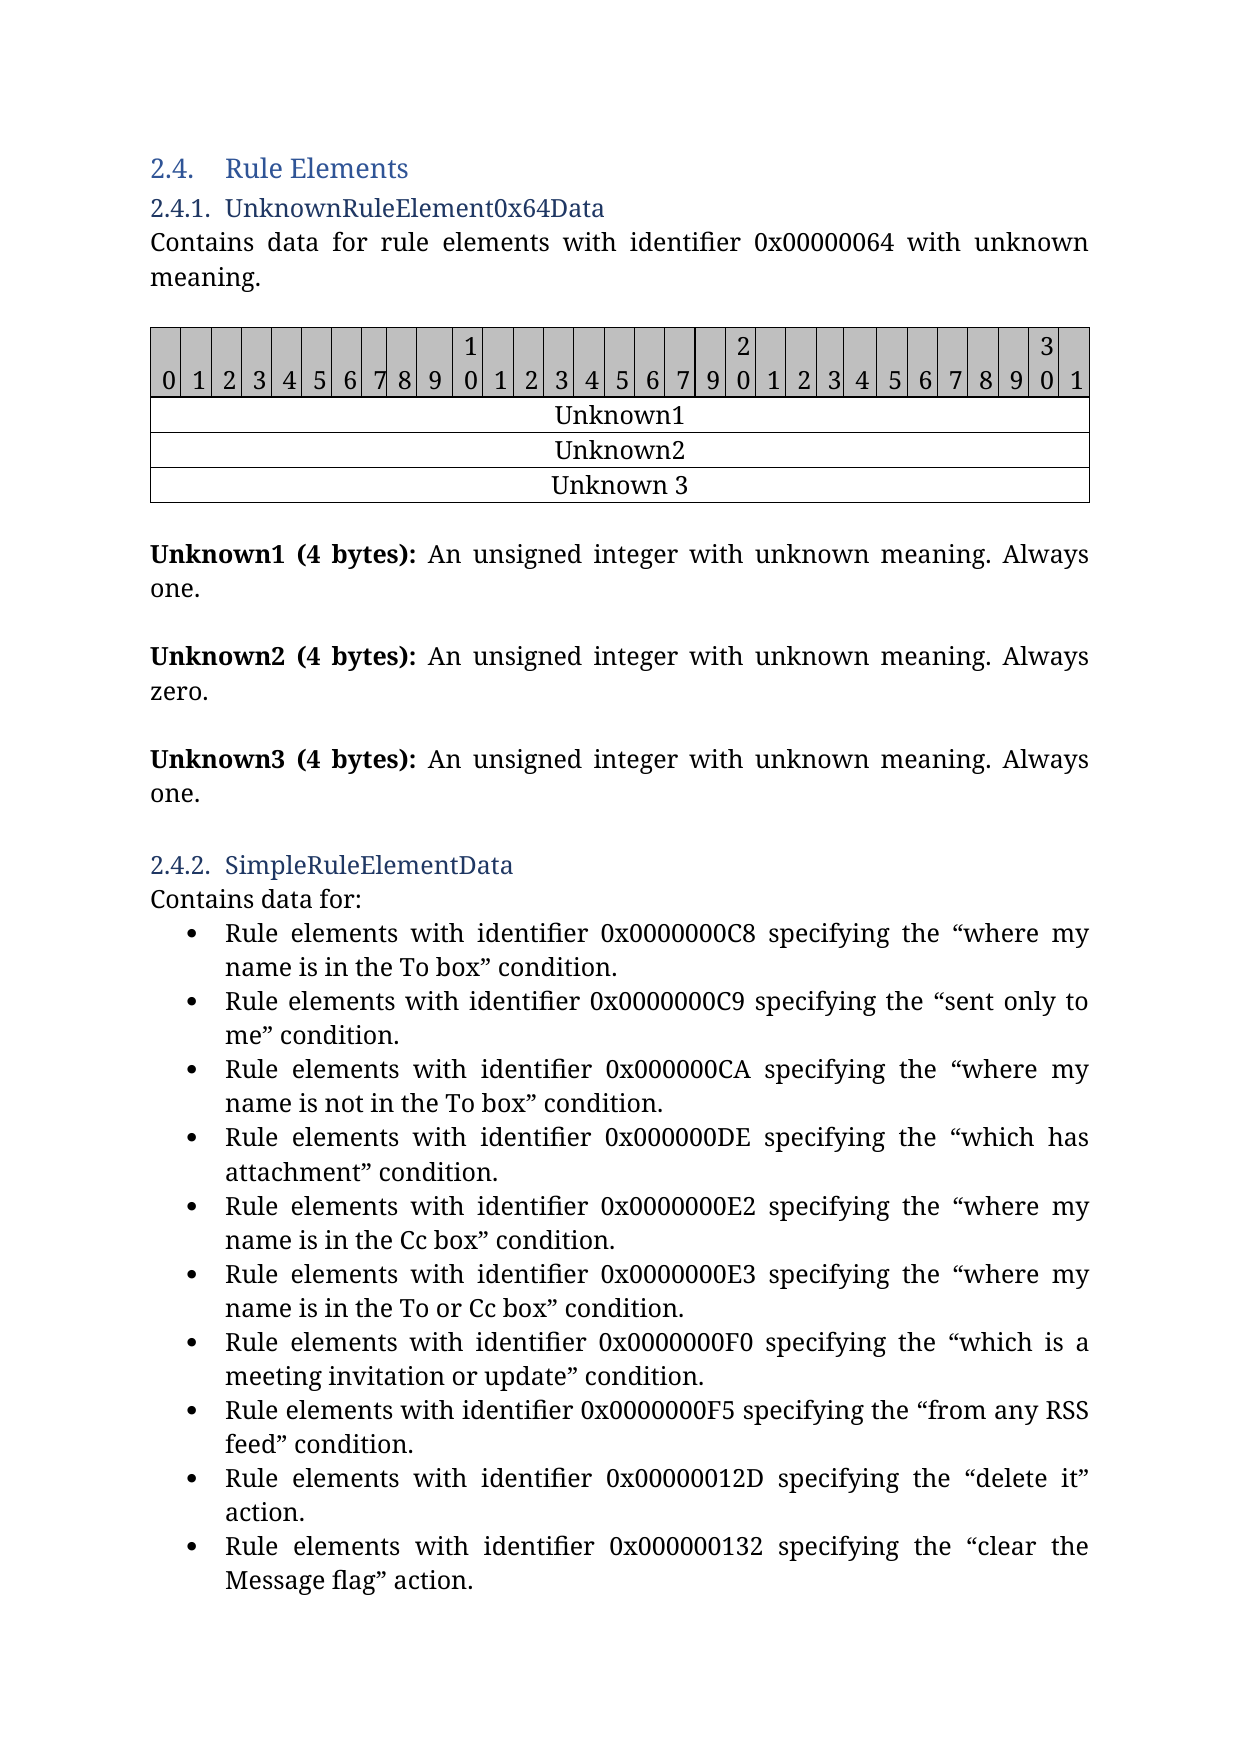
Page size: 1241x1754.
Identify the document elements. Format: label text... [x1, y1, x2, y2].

list Rule elements with identifier 0x000000132 specifying the “clear the Message flag” action. [187, 1529, 1090, 1597]
table_header 9 [417, 328, 452, 396]
table_header 3 [242, 328, 271, 396]
table_header 5 [877, 328, 907, 396]
list Rule elements with identifier 0x0000000E2 specifying the “where my name is in the Cc box” condition. [187, 1188, 1090, 1256]
table_header 7 [665, 328, 694, 396]
list Rule elements with identifier 0x0000000F0 specifying the “which is a meeting invitation or update” condition. [187, 1324, 1090, 1393]
text Unknown3 (4 bytes): An unsigned integer with unknown meaning. Always one. [150, 741, 1090, 809]
list Rule elements with identifier 0x00000012D specifying the “delete it” action. [187, 1461, 1090, 1529]
list Rule elements with identifier 0x000000CA specifying the “where my name is not in the To box” condition. [187, 1052, 1090, 1120]
table_header 9 [696, 328, 725, 396]
list Rule elements with identifier 0x000000DE specifying the “which has attachment” condition. [187, 1120, 1090, 1188]
table_header 6 [635, 328, 664, 396]
text Unknown1 (4 bytes): An unsigned integer with unknown meaning. Always one. [150, 537, 1090, 605]
table_header 3 [544, 328, 573, 396]
table_header 9 [999, 328, 1028, 396]
table_header 7 [938, 328, 967, 396]
table_header 2 [212, 328, 241, 396]
text Unknown2 (4 bytes): An unsigned integer with unknown meaning. Always zero. [150, 639, 1090, 707]
table_header 6 [332, 328, 361, 396]
table_header 1 [181, 328, 211, 396]
table_header 1 [483, 328, 513, 396]
table_header 3 [817, 328, 843, 396]
table_header 1 [756, 328, 785, 396]
table_header 4 [574, 328, 604, 396]
table_header 5 [605, 328, 634, 396]
subtitle SimpleRuleElementData [150, 848, 1090, 882]
table_header 3 0 [1029, 328, 1058, 396]
table_header 1 [1059, 328, 1089, 396]
table_header 4 [844, 328, 876, 396]
table_header 2 0 [726, 328, 755, 396]
table_header 2 [514, 328, 543, 396]
list Rule elements with identifier 0x0000000F5 specifying the “from any RSS feed” condition. [187, 1393, 1090, 1461]
list Rule elements with identifier 0x0000000E3 specifying the “where my name is in the To or Cc box” condition. [187, 1256, 1090, 1324]
table_header 7 [362, 328, 386, 396]
table_cell Unknown 3 [151, 468, 1089, 502]
text Contains data for: [150, 882, 1090, 916]
table_cell Unknown2 [151, 433, 1089, 467]
table_header 4 [272, 328, 301, 396]
list Rule elements with identifier 0x0000000C9 specifying the “sent only to me” condition. [187, 984, 1090, 1052]
table_header 6 [908, 328, 937, 396]
text Contains data for rule elements with identifier 0x00000064 with unknown meaning. [150, 225, 1090, 293]
subtitle Rule Elements [150, 150, 1090, 187]
list Rule elements with identifier 0x0000000C8 specifying the “where my name is in the To box” condition. [187, 916, 1090, 984]
table_header 8 [387, 328, 416, 396]
table_header 1 0 [453, 328, 482, 396]
table_header 0 [151, 328, 180, 396]
table_header 5 [302, 328, 331, 396]
table_cell Unknown1 [151, 398, 1089, 432]
subtitle UnknownRuleElement0x64Data [150, 191, 1090, 225]
table_header 2 [786, 328, 816, 396]
table_header 8 [968, 328, 998, 396]
